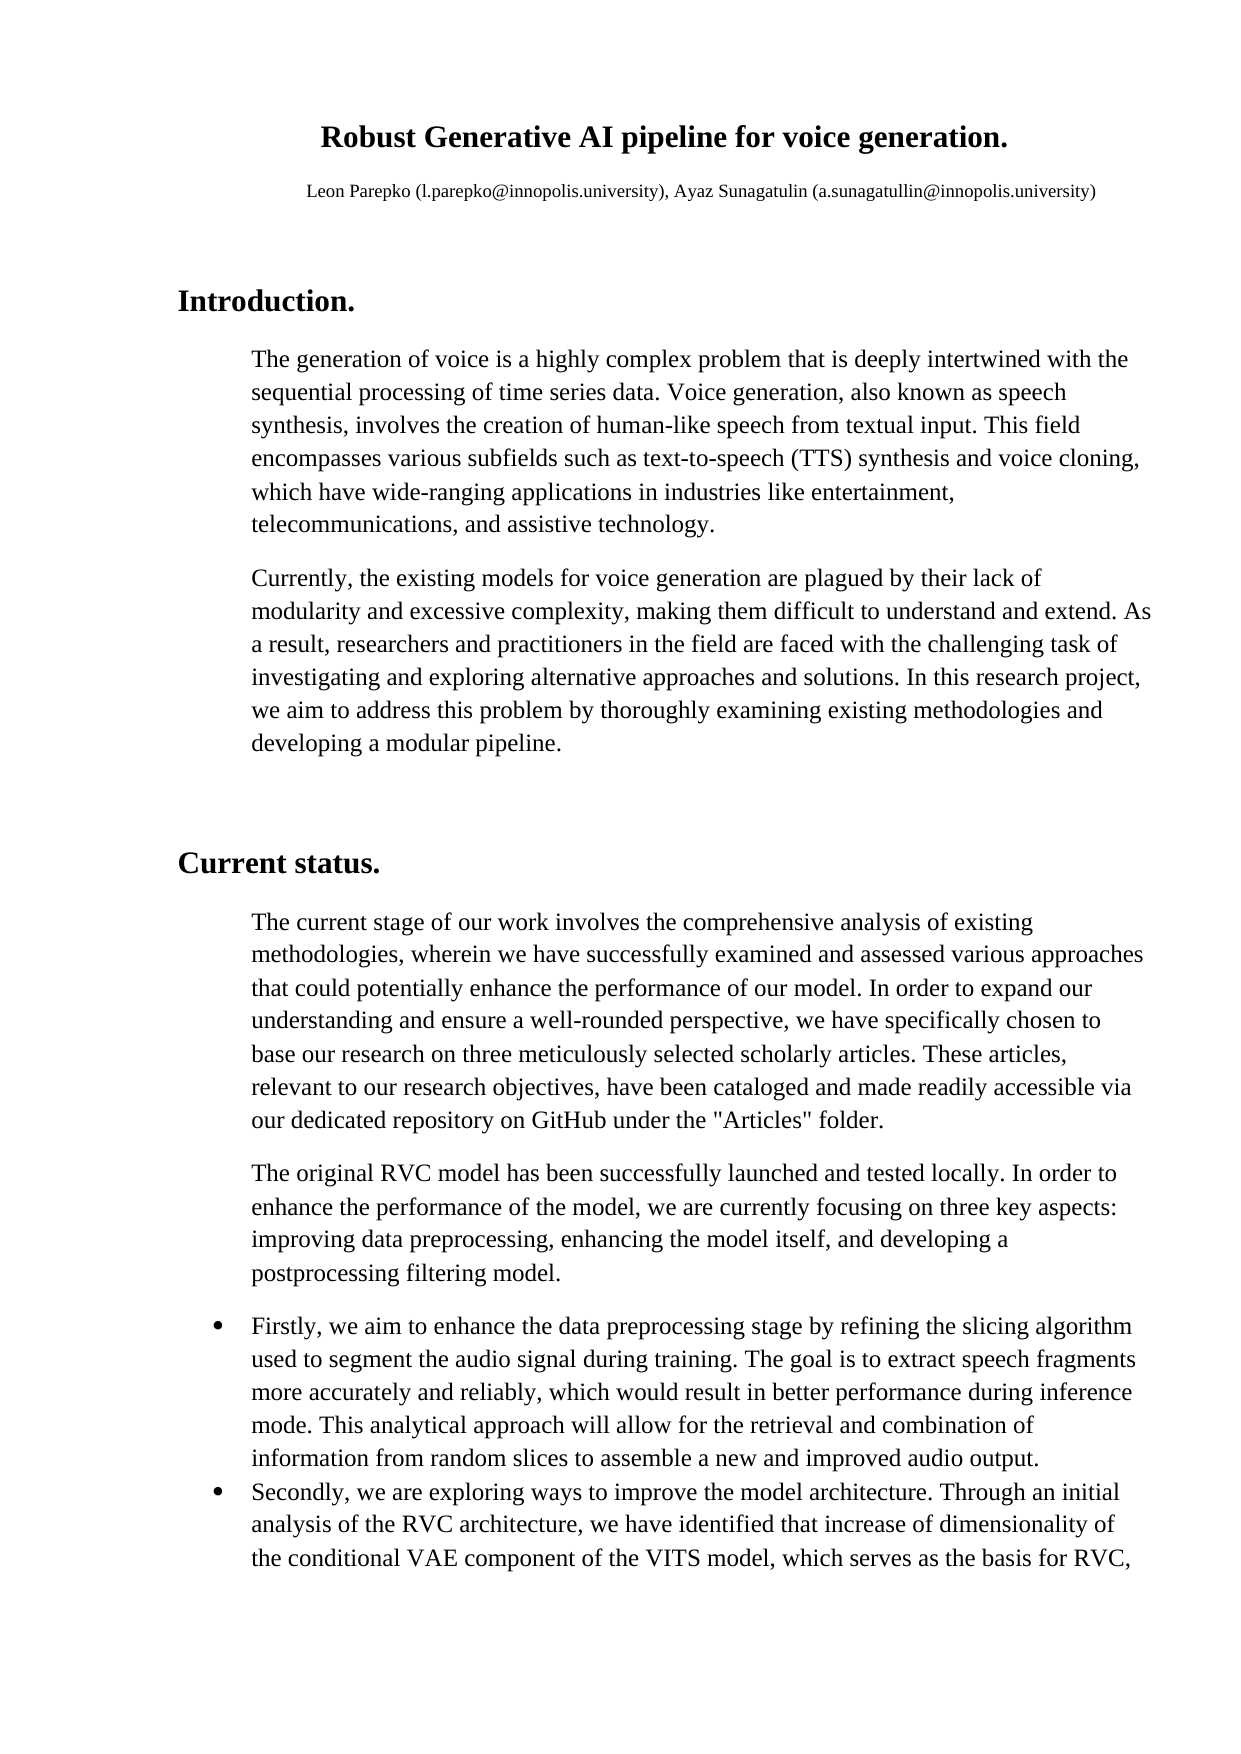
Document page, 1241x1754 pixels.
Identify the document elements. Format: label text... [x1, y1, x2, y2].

text The original RVC model has been successfully launched and tested locally. In order to enhance the performance of the model, we are currently focusing on three key aspects: improving data preprocessing, enhancing the model itself, and developing a postprocessing filtering model. [251, 1158, 1152, 1286]
text Robust Generative AI pipeline for voice generation. [177, 118, 1152, 154]
list Firstly, we aim to enhance the data preprocessing stage by refining the slicing algorithm used to segment the audio signal during training. The goal is to extract speech fragments more accurately and reliably, which would result in better performance during inference mode. This analytical approach will allow for the retrieval and combination of information from random slices to assemble a new and improved audio output. [213, 1311, 1152, 1472]
text The generation of voice is a highly complex problem that is deeply intertwined with the sequential processing of time series data. Voice generation, also known as speech synthesis, involves the creation of human-like speech from textual input. This field encompasses various subfields such as text-to-speech (TTS) synthesis and voice cloning, which have wide-ranging applications in industries like entertainment, telecommunications, and assistive technology. [251, 344, 1152, 538]
text The current stage of our work involves the comprehensive analysis of existing methodologies, wherein we have successfully examined and assessed various approaches that could potentially enhance the performance of our model. In order to expand our understanding and ensure a well-rounded perspective, we have specifically chosen to base our research on three meticulously selected scholarly articles. These articles, relevant to our research objectives, have been cataloged and made readily accessible via our dedicated repository on GitHub under the "Articles" folder. [251, 907, 1152, 1133]
text Current status. [177, 844, 1152, 880]
text Leon Parepko (l.parepko@innopolis.university), Ayaz Sunagatulin (a.sunagatullin@innopolis.university) [251, 180, 1152, 202]
text Currently, the existing models for voice generation are plagued by their lack of modularity and excessive complexity, making them difficult to understand and extend. As a result, researchers and practitioners in the field are faced with the challenging task of investigating and exploring alternative approaches and solutions. In this research project, we aim to address this problem by thoroughly examining existing methodologies and developing a modular pipeline. [251, 563, 1152, 757]
text Introduction. [177, 282, 1152, 318]
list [213, 1477, 1152, 1571]
